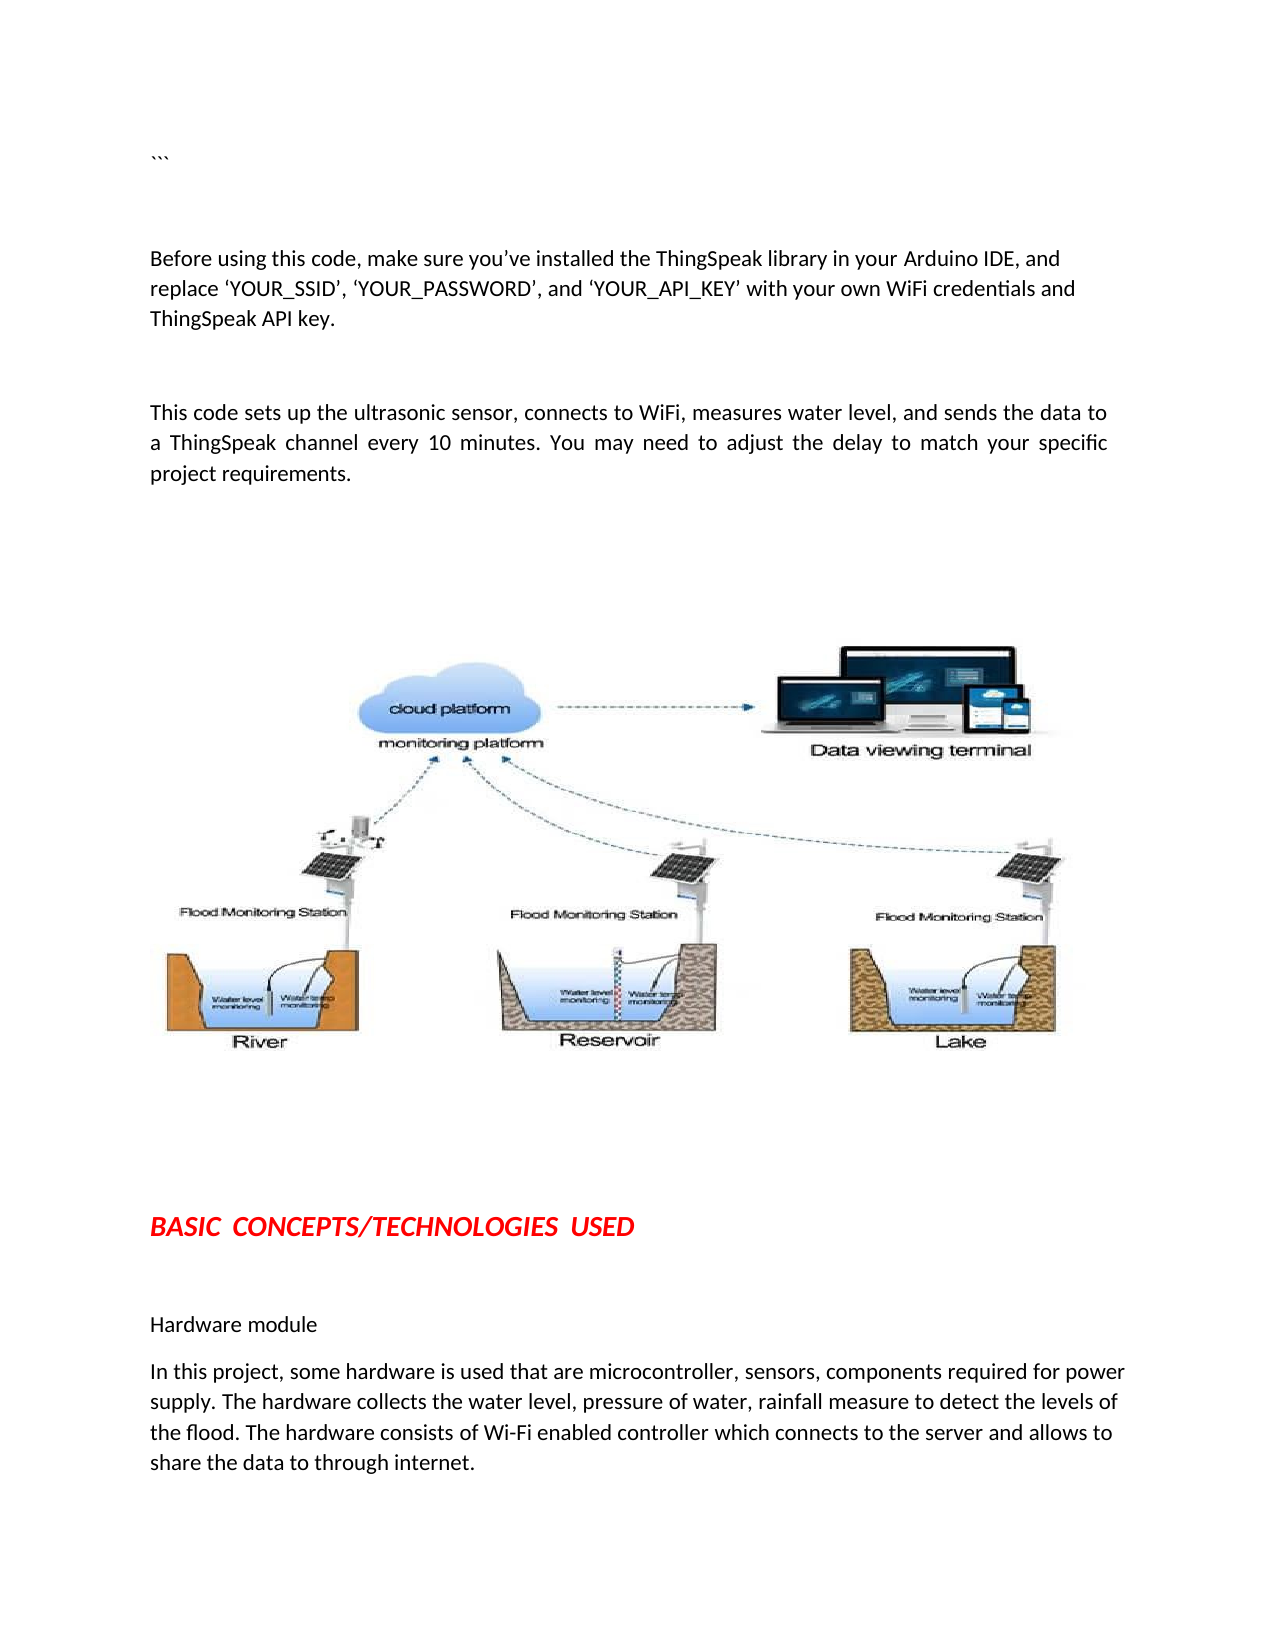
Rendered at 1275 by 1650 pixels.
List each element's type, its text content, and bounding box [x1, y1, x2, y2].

subtitle BASIC CONCEPTS/TECHNOLOGIES USED [150, 1208, 1152, 1244]
text This code sets up the ultrasonic sensor, connects to WiFi, measures water level, and sends the data to a ThingSpeak channel every 10 minutes. You may need to adjust the delay to match your specific project requirements. [150, 398, 1108, 487]
text Hardware module [150, 1310, 1152, 1338]
text ``` [150, 150, 1152, 178]
text Before using this code, make sure you’ve installed the ThingSpeak library in your Arduino IDE, and replace ‘YOUR_SSID’, ‘YOUR_PASSWORD’, and ‘YOUR_API_KEY’ with your own WiFi credentials and ThingSpeak API key. [150, 244, 1114, 332]
text In this project, some hardware is used that are microcontroller, sensors, components required for power supply. The hardware collects the water level, pressure of water, rainfall measure to detect the levels of the flood. The hardware consists of Wi-Fi enabled controller which connects to the server and allows to share the data to through internet. [150, 1357, 1136, 1476]
picture [150, 638, 1086, 1051]
